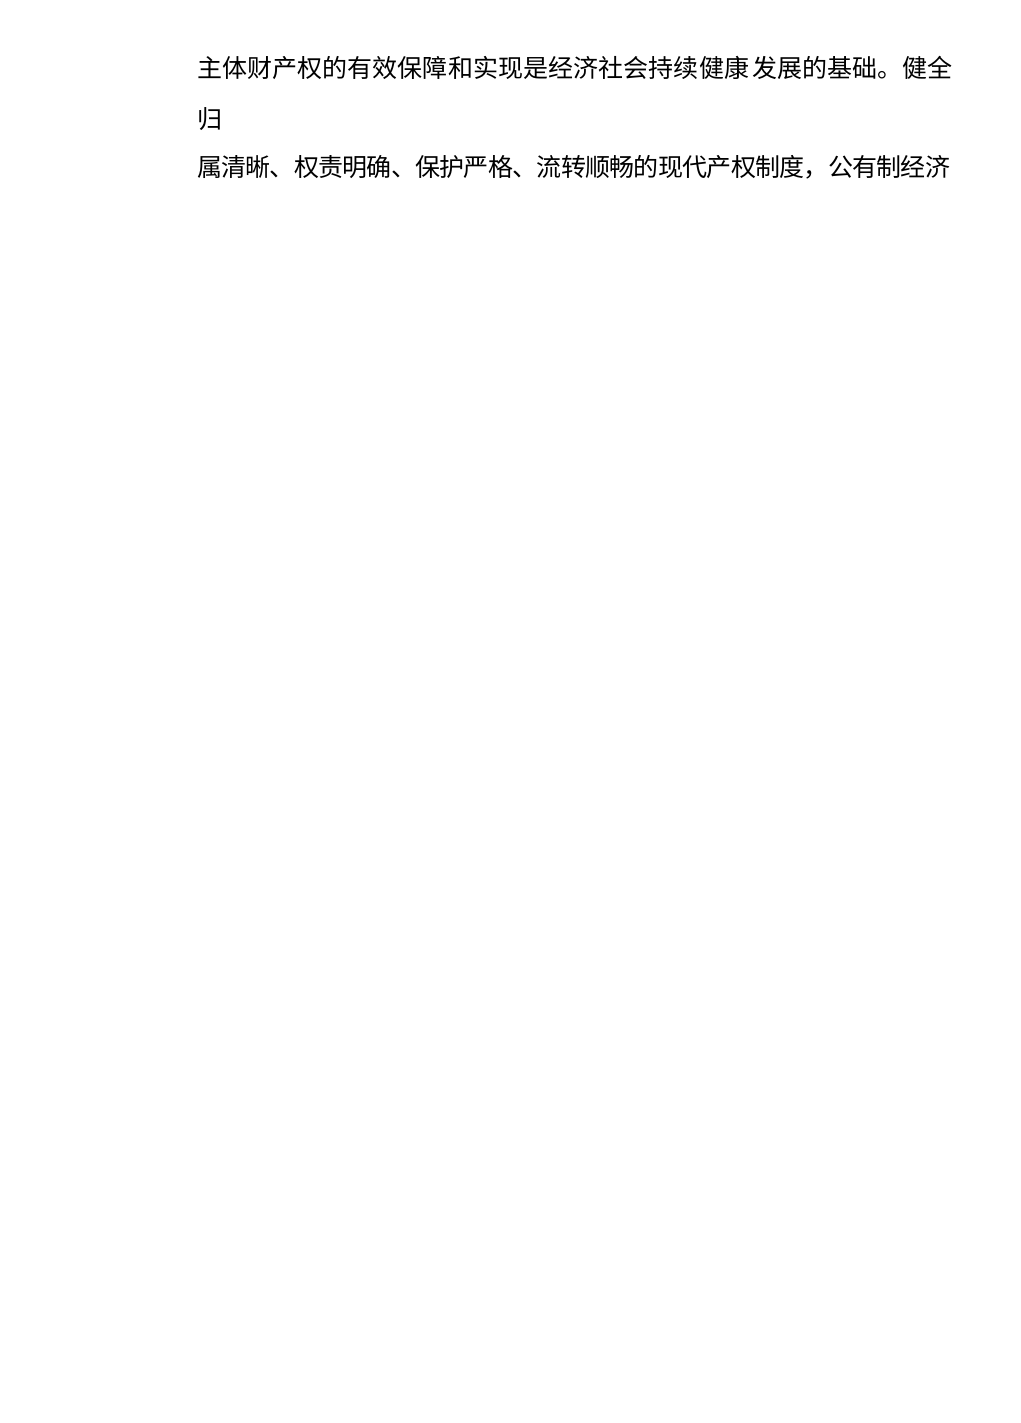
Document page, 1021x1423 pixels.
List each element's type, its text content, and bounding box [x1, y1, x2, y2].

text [197, 48, 953, 136]
text 属清晰、权责明确、保护严格、流转顺畅的现代产权制度，公有制经济 [197, 150, 961, 183]
